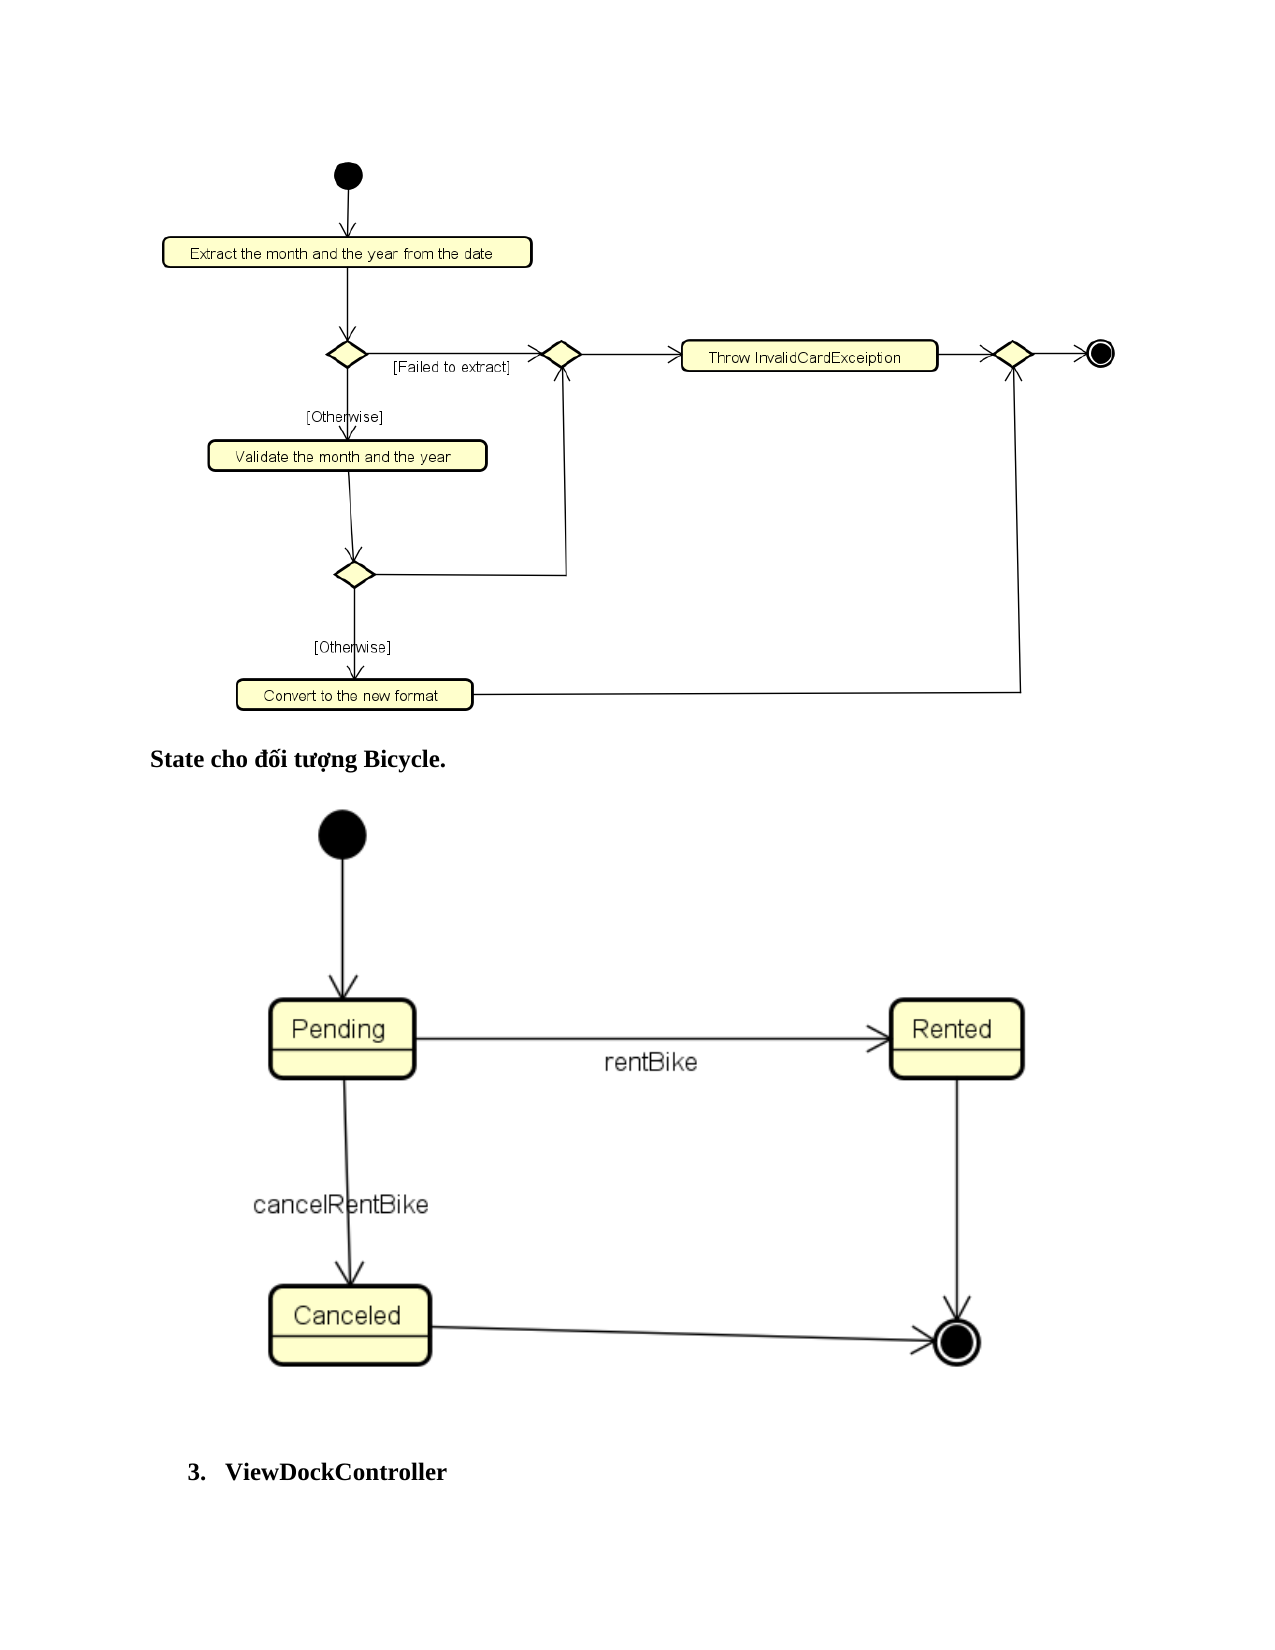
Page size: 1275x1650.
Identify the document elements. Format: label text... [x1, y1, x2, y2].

picture [150, 150, 1125, 727]
picture [231, 791, 1044, 1392]
text State cho đối tượng Bicycle. [150, 744, 1125, 773]
list ViewDockController [187, 1457, 1125, 1485]
